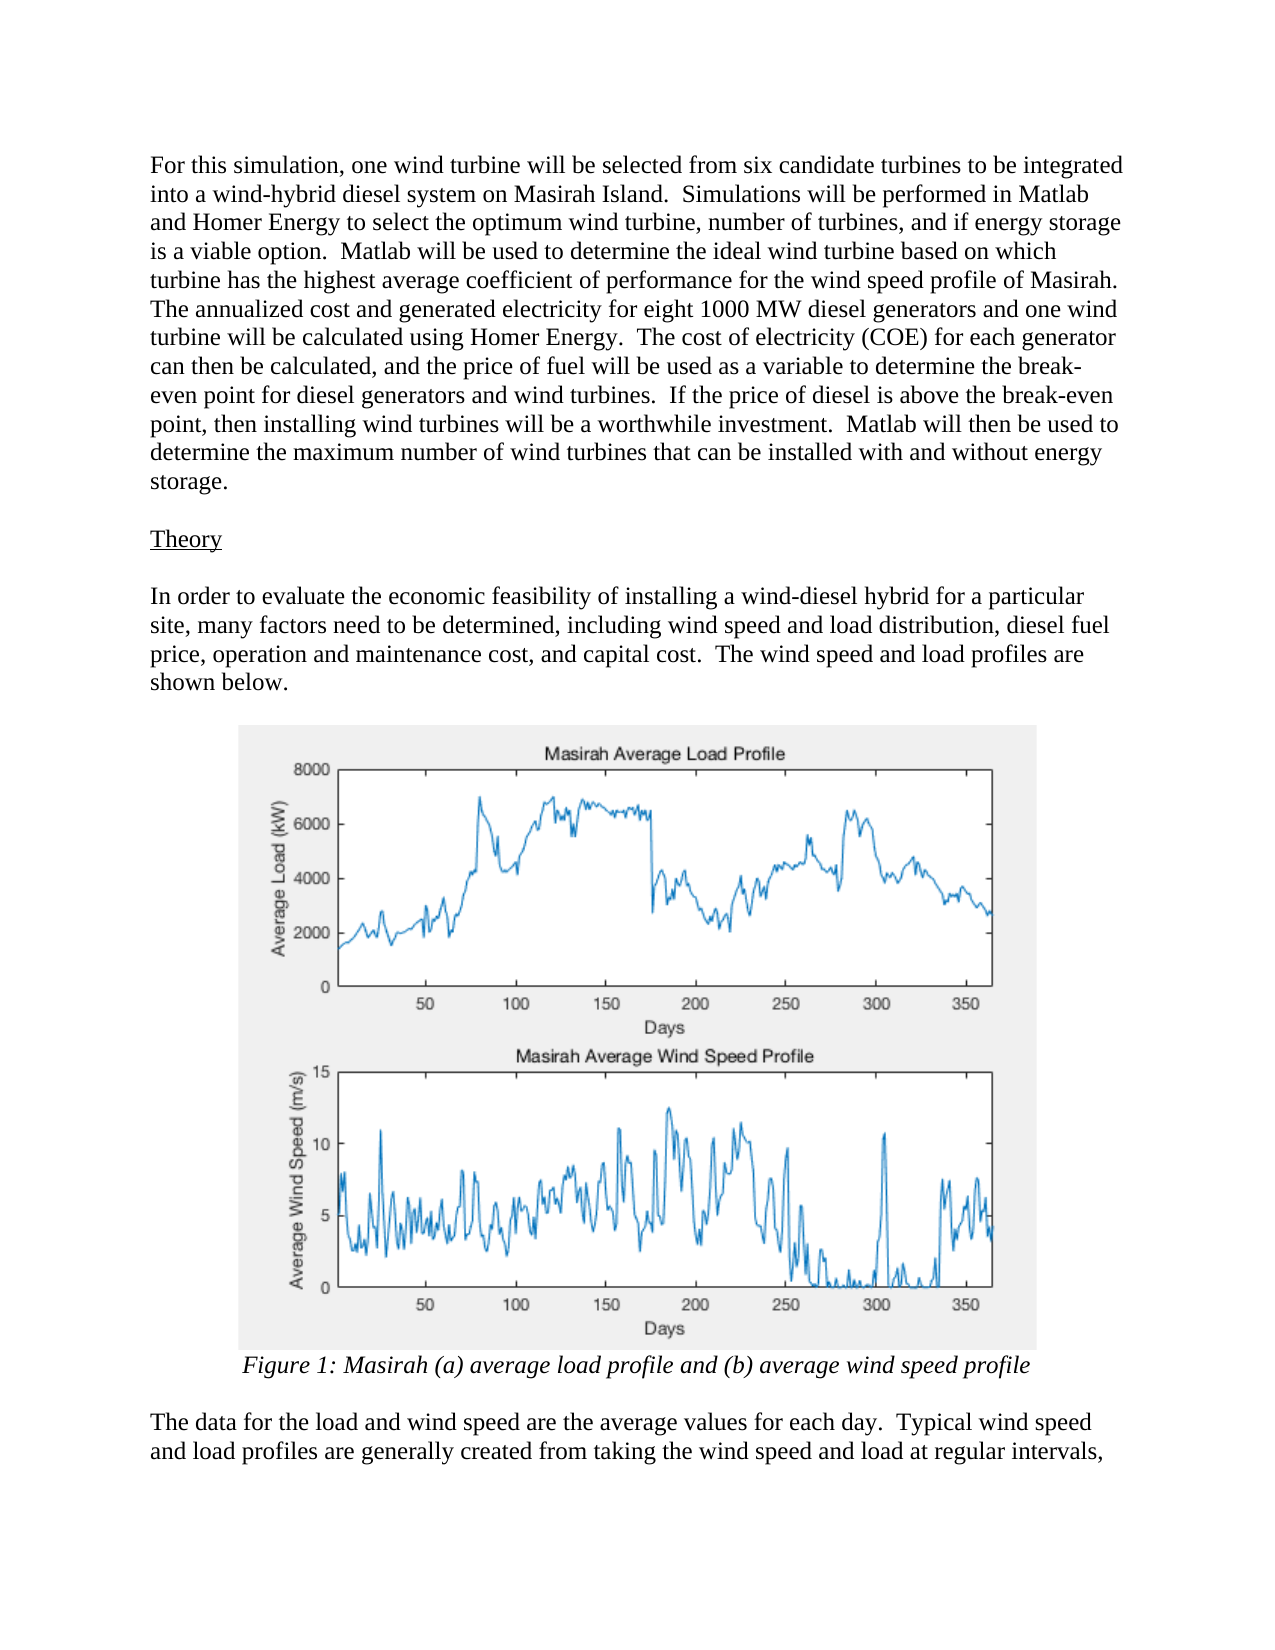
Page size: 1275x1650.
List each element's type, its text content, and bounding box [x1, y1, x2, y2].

text In order to evaluate the economic feasibility of installing a wind-diesel hybrid for a particular site, many factors need to be determined, including wind speed and load distribution, diesel fuel price, operation and maintenance cost, and capital cost. The wind speed and load profiles are shown below. [150, 581, 1125, 696]
text Theory [150, 524, 1125, 552]
text For this simulation, one wind turbine will be selected from six candidate turbines to be integrated into a wind-hybrid diesel system on Masirah Island. Simulations will be performed in Matlab and Homer Energy to select the optimum wind turbine, number of turbines, and if energy storage is a viable option. Matlab will be used to determine the ideal wind turbine based on which turbine has the highest average coefficient of performance for the wind speed profile of Masirah. The annualized cost and generated electricity for eight 1000 MW diesel generators and one wind turbine will be calculated using Homer Energy. The cost of electricity (COE) for each generator can then be calculated, and the price of fuel will be used as a variable to determine the break-even point for diesel generators and wind turbines. If the price of diesel is above the break-even point, then installing wind turbines will be a worthwhile investment. Matlab will then be used to determine the maximum number of wind turbines that can be installed with and without energy storage. [150, 150, 1125, 495]
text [150, 1407, 1125, 1465]
picture [238, 725, 1037, 1350]
text Figure 1: Masirah (a) average load profile and (b) average wind speed profile [150, 1350, 1125, 1379]
